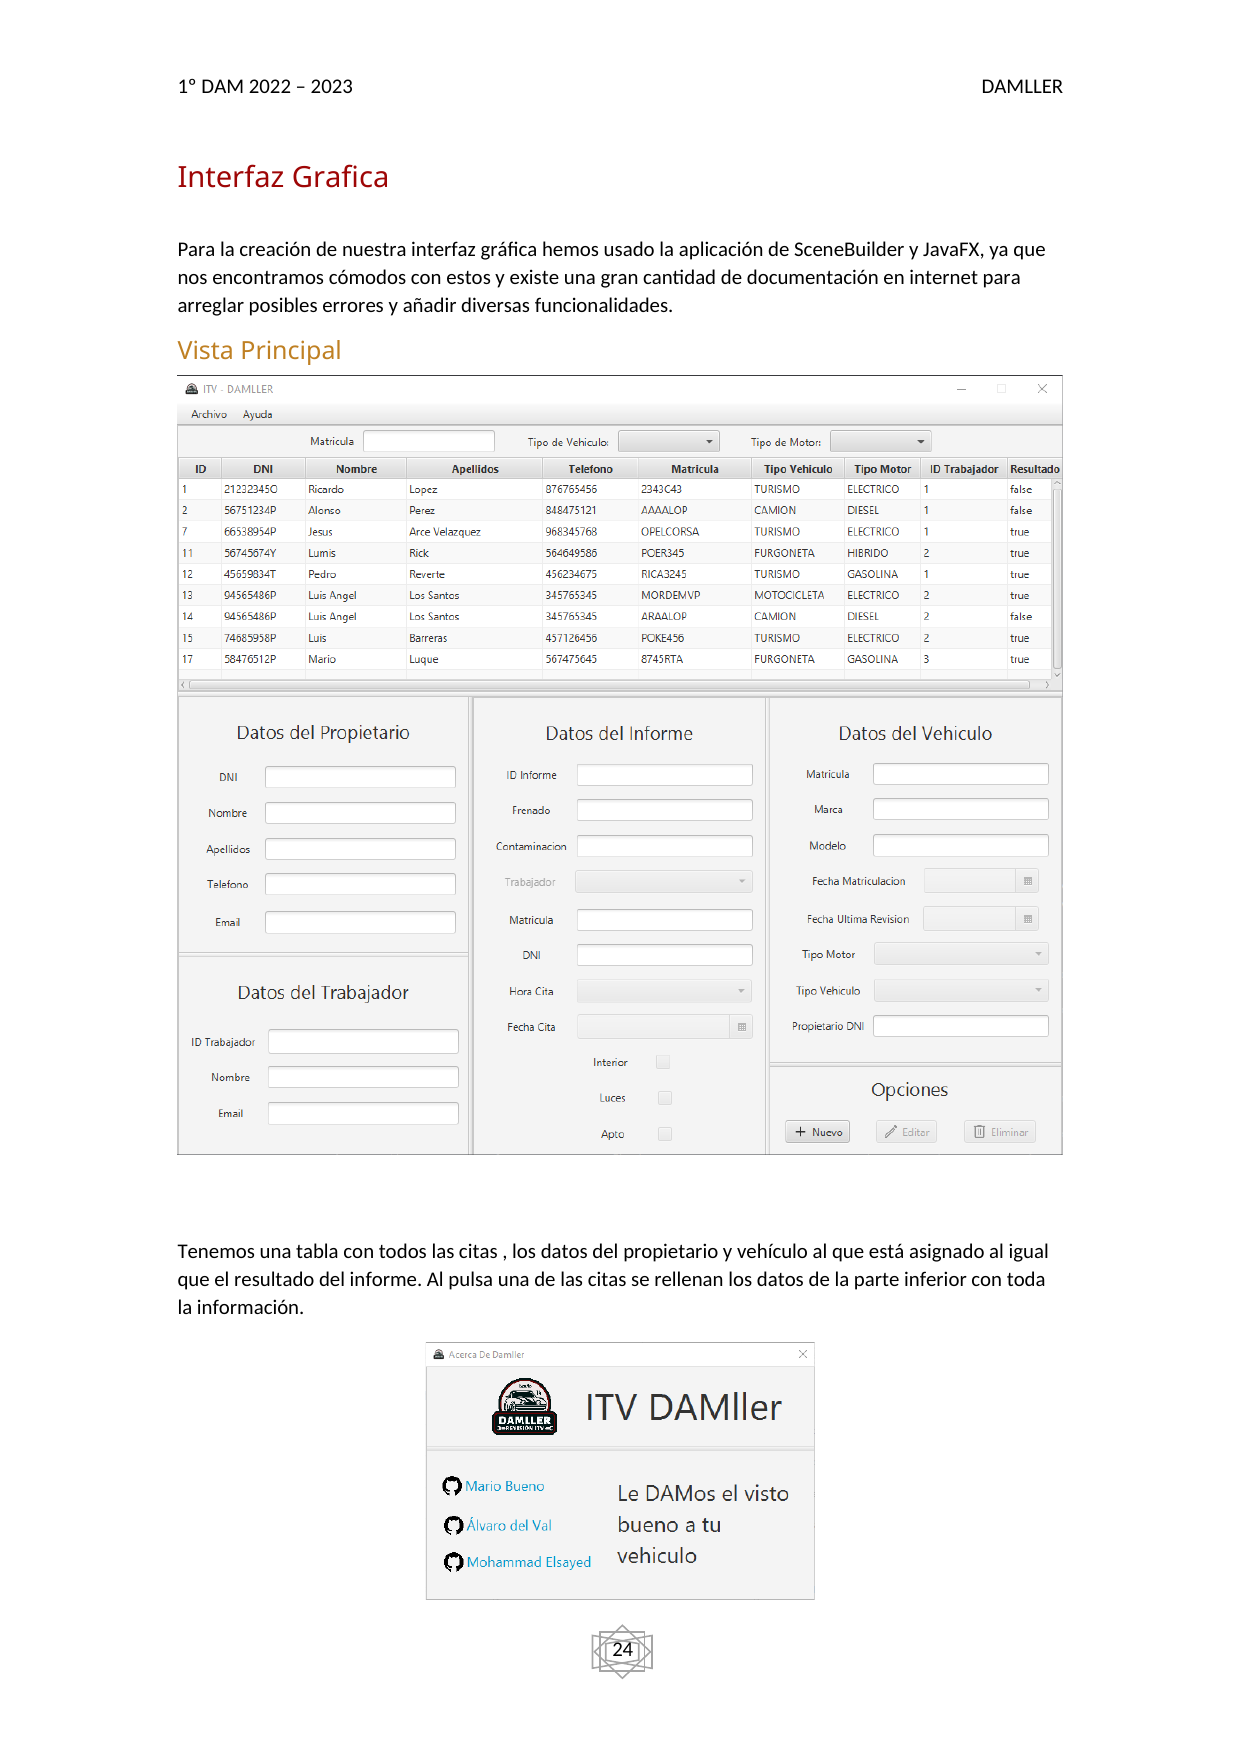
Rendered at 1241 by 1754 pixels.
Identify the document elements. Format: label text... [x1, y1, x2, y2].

picture [177, 375, 1063, 1155]
text Para la creación de nuestra interfaz gráfica hemos usado la aplicación de SceneBuilder y JavaFX, ya que nos encontramos cómodos con estos y existe una gran cantidad de documentación en internet para arreglar posibles errores y añadir diversas funcionalidades. [177, 236, 1063, 317]
subtitle Vista Principal [177, 332, 1063, 366]
picture [425, 1342, 815, 1600]
subtitle Interfaz Grafica [177, 156, 1063, 196]
text Tenemos una tabla con todos las citas , los datos del propietario y vehículo al que está asignado al igual que el resultado del informe. Al pulsa una de las citas se rellenan los datos de la parte inferior con toda la información. [177, 1238, 1063, 1319]
